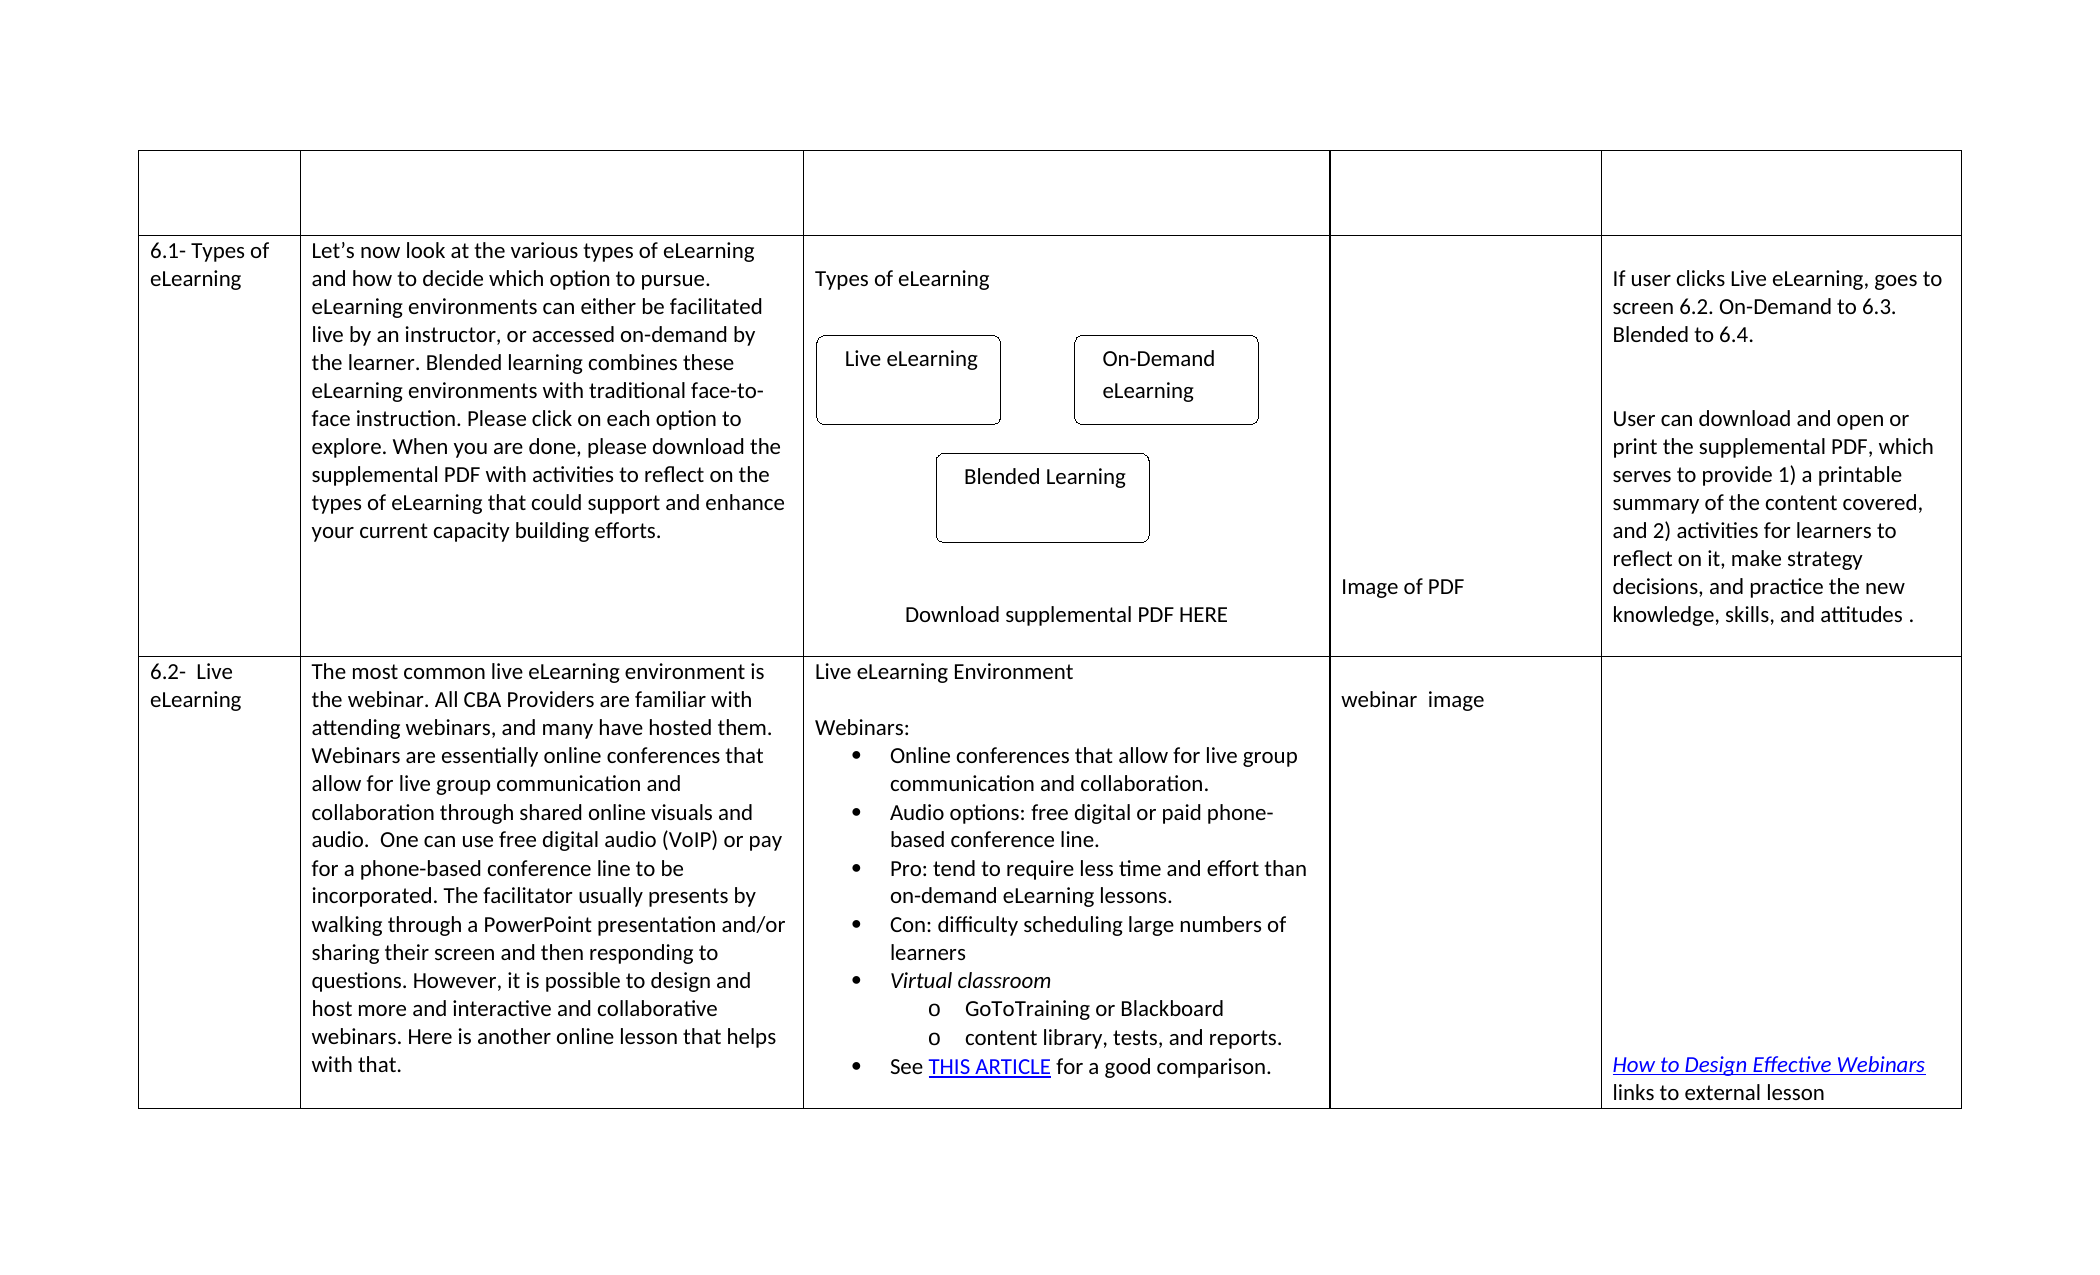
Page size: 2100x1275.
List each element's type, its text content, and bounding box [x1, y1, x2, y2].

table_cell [804, 657, 1329, 1108]
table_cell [301, 151, 803, 235]
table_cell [301, 657, 803, 1108]
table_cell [804, 151, 1329, 235]
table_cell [1602, 657, 1961, 1108]
table_cell Image of PDF [1331, 236, 1601, 656]
table_cell If user clicks Live eLearning, goes to screen 6.2. On-Demand to 6.3. Blended to 6.4. User can download and open or print the supplemental PDF, which serves to provide 1) a printable summary of the content covered, and 2) activities for learners to reflect on it, make strategy decisions, and practice the new knowledge, skills, and attitudes . [1602, 236, 1961, 656]
table_cell webinar image [1331, 657, 1601, 1108]
table_cell [1602, 151, 1961, 235]
table_cell 6.2- Live eLearning [139, 657, 300, 1108]
table_cell Types of eLearning Download supplemental PDF HERE [804, 236, 1329, 656]
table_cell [139, 151, 300, 235]
table_cell Let’s now look at the various types of eLearning and how to decide which option to pursue. eLearning environments can either be facilitated live by an instructor, or accessed on-demand by the learner. Blended learning combines these eLearning environments with traditional face-to-face instruction. Please click on each option to explore. When you are done, please download the supplemental PDF with activities to reflect on the types of eLearning that could support and enhance your current capacity building efforts. [301, 236, 803, 656]
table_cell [1331, 151, 1601, 235]
table_cell 6.1- Types of eLearning [139, 236, 300, 656]
